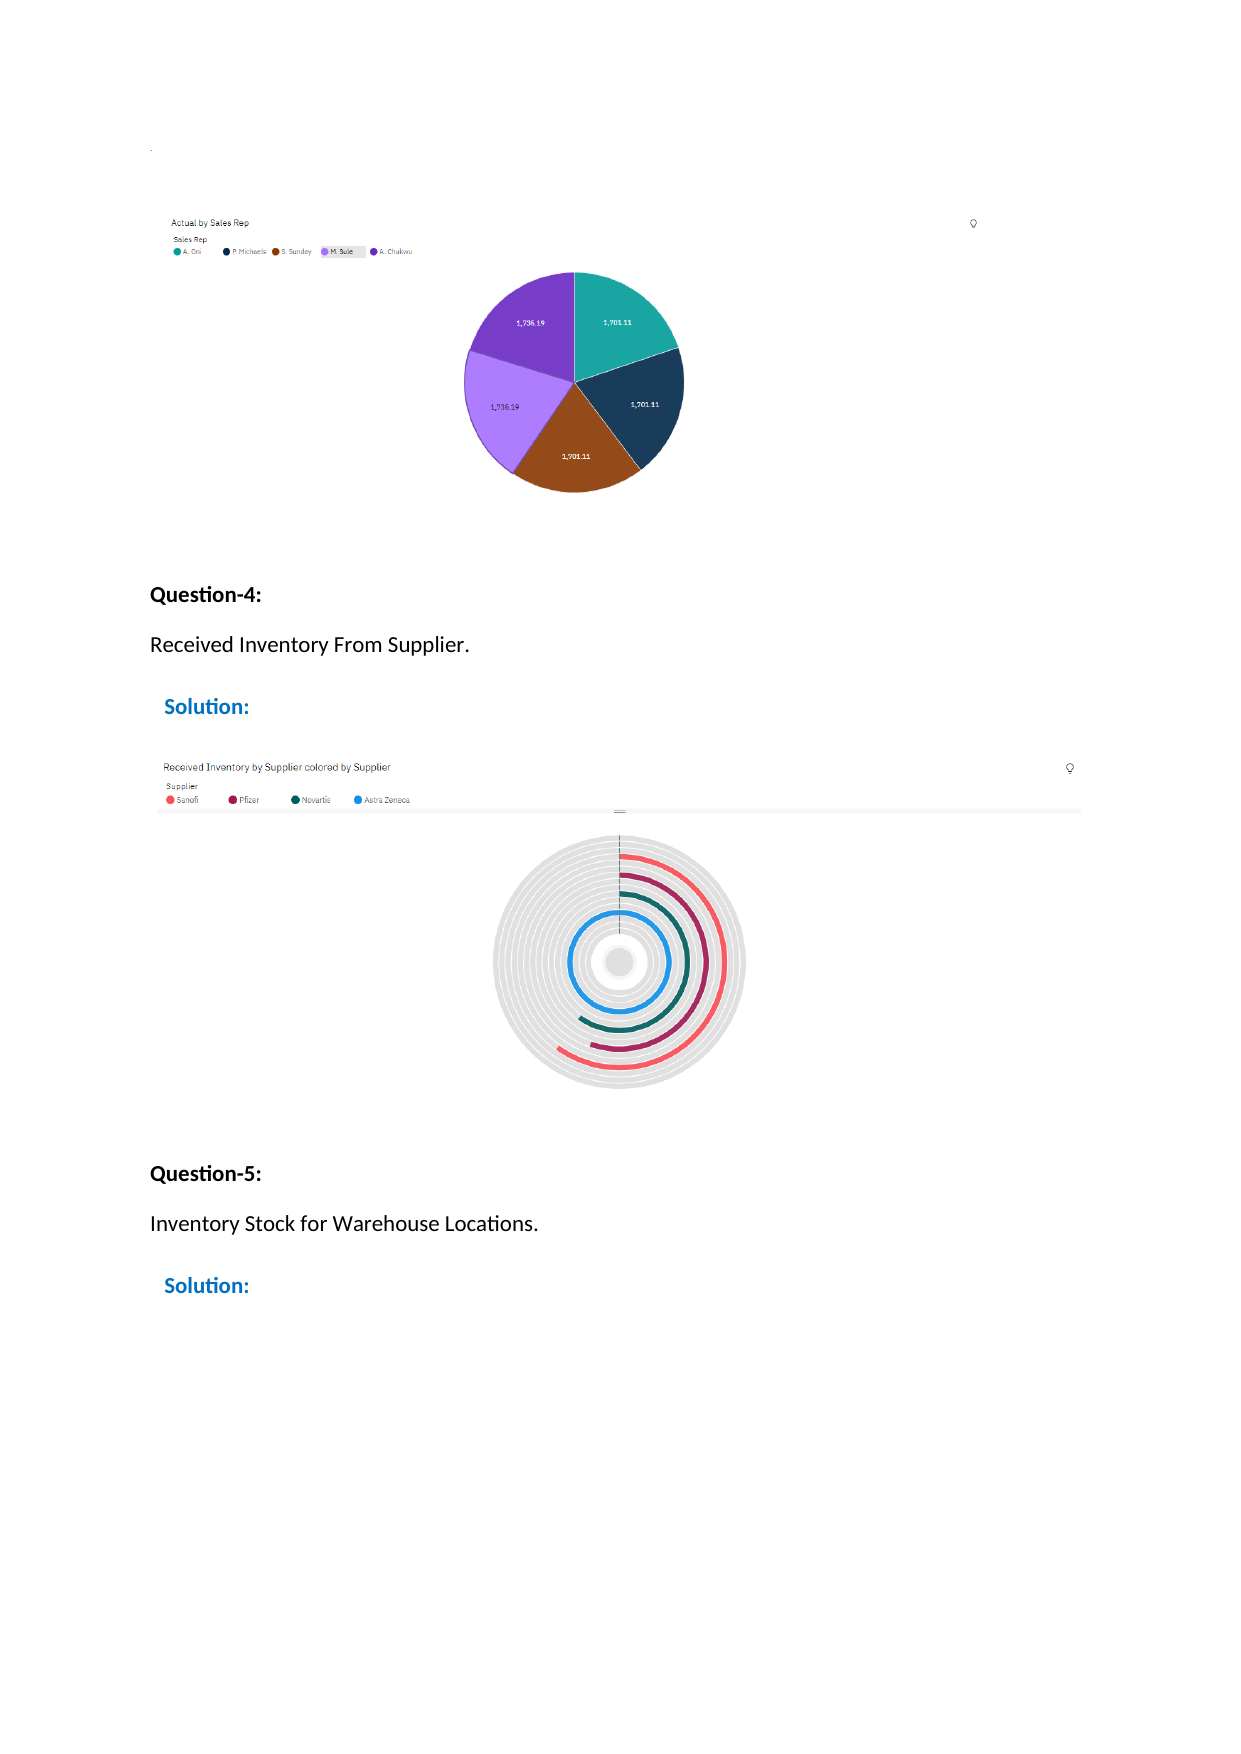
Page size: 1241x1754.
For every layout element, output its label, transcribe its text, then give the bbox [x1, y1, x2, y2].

picture [150, 150, 999, 518]
text Inventory Stock for Warehouse Locations. [150, 1206, 1090, 1237]
text Question-5: [150, 1159, 1090, 1187]
text Received Inventory From Supplier. [150, 627, 1090, 658]
table_header Solution: [149, 689, 265, 721]
text Question-4: [150, 580, 1090, 608]
table_header Solution: [149, 1268, 265, 1299]
picture [150, 751, 1091, 1097]
